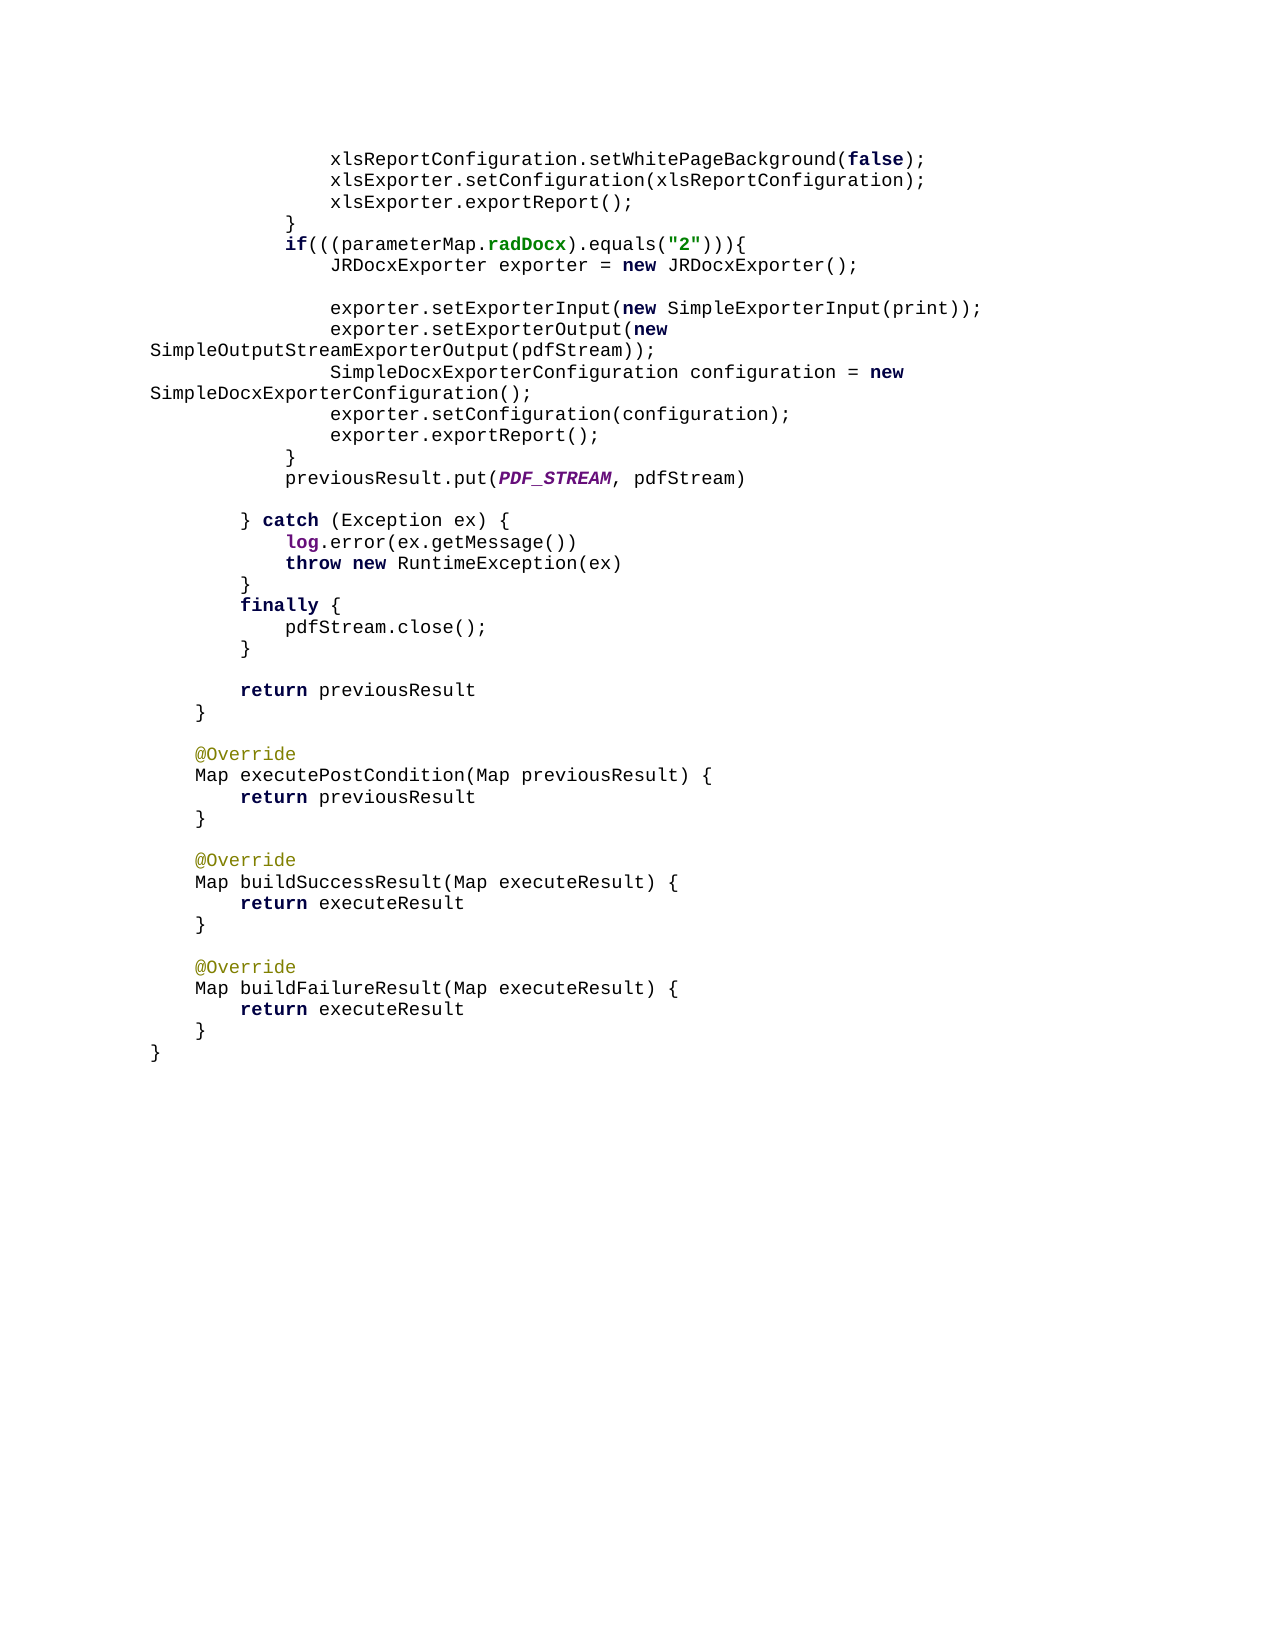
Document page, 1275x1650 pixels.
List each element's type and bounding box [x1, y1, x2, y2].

text [150, 150, 1125, 1064]
